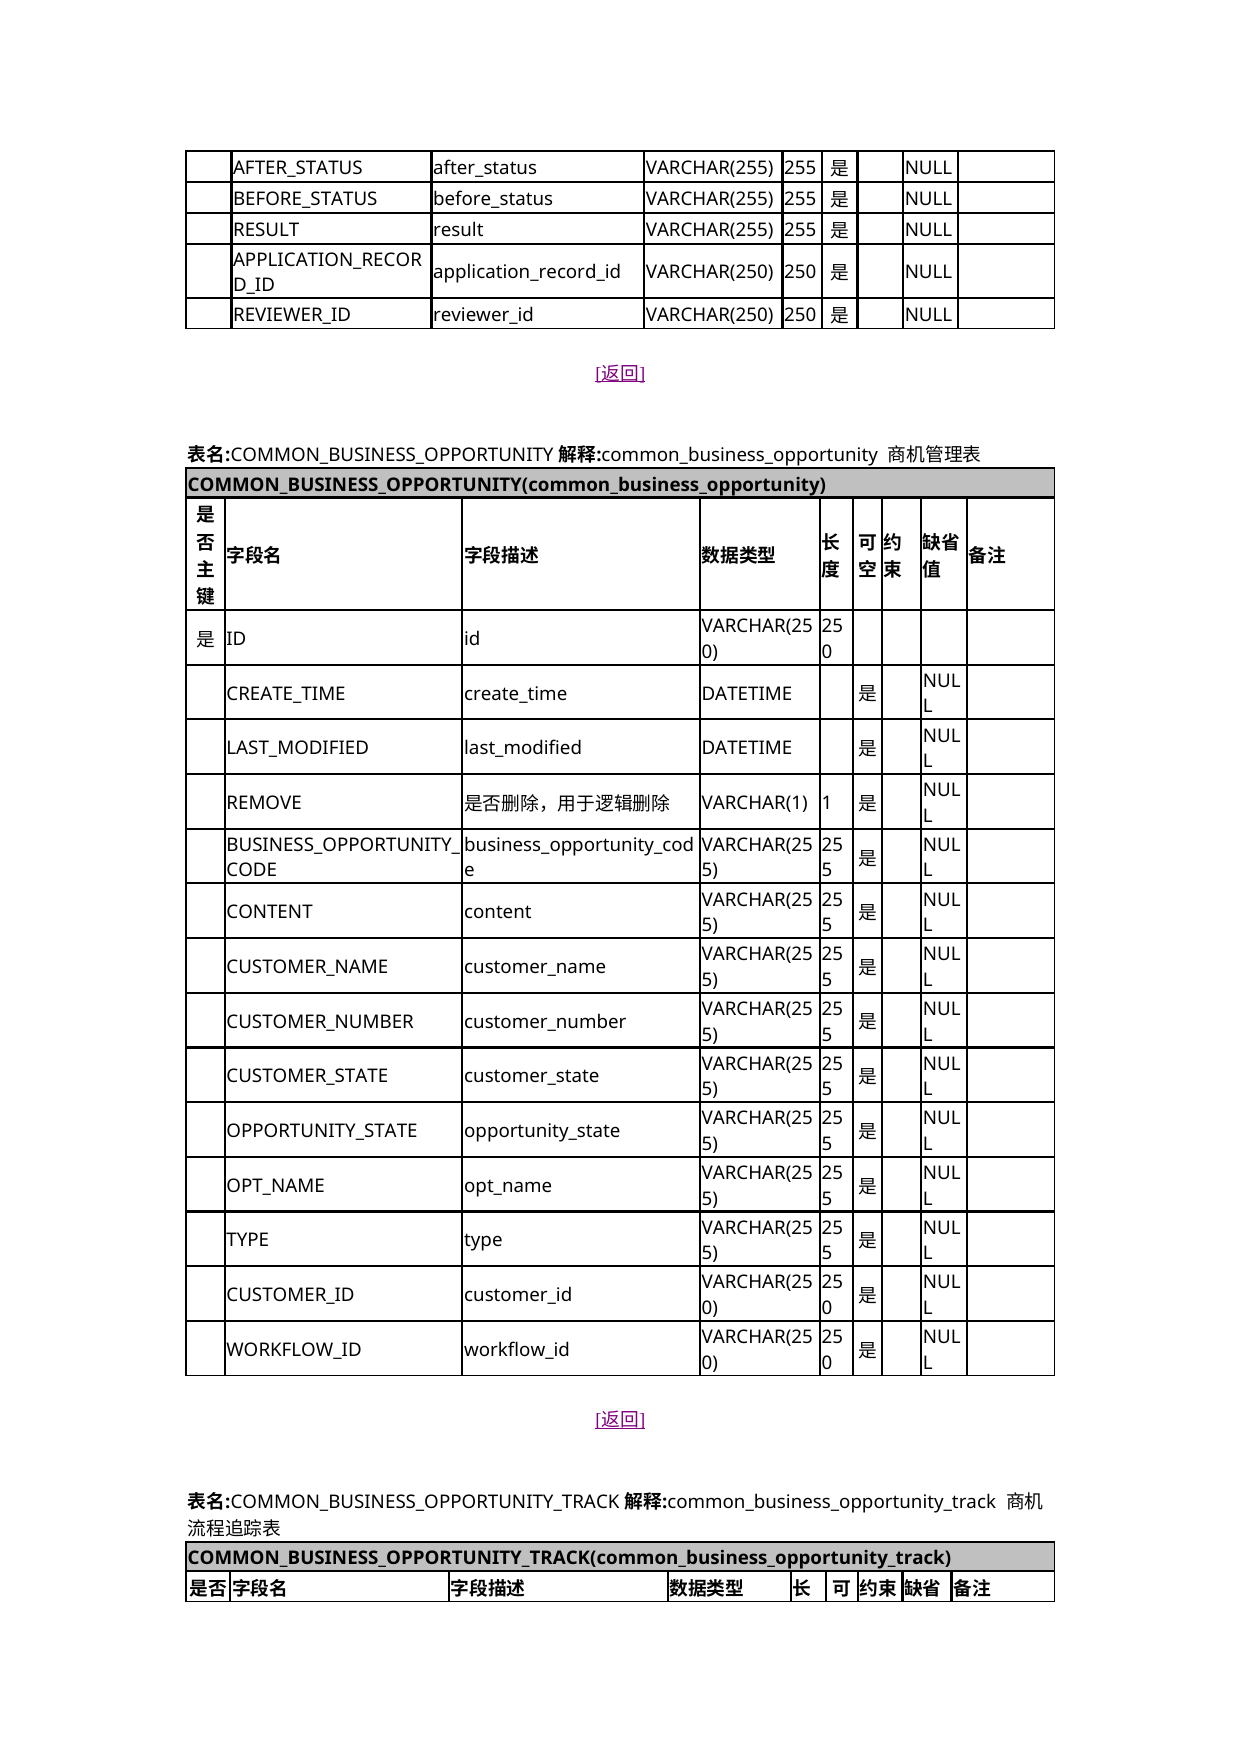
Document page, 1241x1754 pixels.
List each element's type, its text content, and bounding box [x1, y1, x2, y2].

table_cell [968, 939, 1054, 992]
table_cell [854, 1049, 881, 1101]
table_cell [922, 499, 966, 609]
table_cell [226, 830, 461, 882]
table_cell NULL [904, 183, 957, 212]
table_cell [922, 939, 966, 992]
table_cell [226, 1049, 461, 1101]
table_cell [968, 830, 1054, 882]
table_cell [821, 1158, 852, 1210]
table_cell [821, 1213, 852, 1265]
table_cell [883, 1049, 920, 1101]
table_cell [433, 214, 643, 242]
table_cell VARCHAR(255) [645, 152, 781, 181]
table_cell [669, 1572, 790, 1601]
table_cell [187, 152, 230, 181]
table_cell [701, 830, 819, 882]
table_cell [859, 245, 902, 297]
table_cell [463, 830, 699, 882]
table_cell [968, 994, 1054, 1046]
text 表名:COMMON_BUSINESS_OPPORTUNITY_TRACK 解释:common_business_opportunity_track 商机流程追踪表 [187, 1461, 1053, 1541]
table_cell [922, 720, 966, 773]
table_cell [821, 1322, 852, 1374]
table_cell VARCHAR(255) [645, 183, 781, 212]
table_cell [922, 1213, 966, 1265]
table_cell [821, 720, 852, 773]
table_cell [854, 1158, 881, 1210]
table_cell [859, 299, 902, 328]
text 表名:COMMON_BUSINESS_OPPORTUNITY 解释:common_business_opportunity 商机管理表 [187, 414, 1053, 467]
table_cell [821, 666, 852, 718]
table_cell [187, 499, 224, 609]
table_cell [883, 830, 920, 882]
table_cell [859, 183, 902, 212]
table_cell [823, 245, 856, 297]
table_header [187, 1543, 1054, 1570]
table_cell 是 [823, 183, 856, 212]
table_cell 255 [784, 183, 821, 212]
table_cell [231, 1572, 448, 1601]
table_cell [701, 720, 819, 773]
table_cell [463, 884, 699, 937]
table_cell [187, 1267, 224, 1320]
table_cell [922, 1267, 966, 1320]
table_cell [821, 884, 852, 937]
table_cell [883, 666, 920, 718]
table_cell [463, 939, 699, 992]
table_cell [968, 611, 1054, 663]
table_cell before_status [433, 183, 643, 212]
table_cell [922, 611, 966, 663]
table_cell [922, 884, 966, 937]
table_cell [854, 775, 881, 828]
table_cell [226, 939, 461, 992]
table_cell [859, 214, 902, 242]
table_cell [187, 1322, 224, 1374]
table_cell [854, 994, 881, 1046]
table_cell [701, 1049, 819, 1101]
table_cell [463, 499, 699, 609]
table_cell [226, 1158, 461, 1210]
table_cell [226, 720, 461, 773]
table_cell AFTER_STATUS [233, 152, 430, 181]
text [返回] [187, 1405, 1053, 1432]
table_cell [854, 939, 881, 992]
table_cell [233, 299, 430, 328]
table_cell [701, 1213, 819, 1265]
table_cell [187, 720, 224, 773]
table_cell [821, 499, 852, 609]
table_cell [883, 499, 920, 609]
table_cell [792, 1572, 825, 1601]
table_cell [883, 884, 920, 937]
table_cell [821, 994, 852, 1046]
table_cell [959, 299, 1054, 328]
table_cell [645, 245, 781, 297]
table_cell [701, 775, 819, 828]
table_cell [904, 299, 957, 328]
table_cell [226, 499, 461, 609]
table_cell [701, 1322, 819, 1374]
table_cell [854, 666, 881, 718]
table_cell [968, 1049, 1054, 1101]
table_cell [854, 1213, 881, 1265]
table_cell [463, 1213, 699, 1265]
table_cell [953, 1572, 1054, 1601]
table_cell [959, 183, 1054, 212]
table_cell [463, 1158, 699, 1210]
table_cell 255 [784, 152, 821, 181]
table_cell 是 [823, 152, 856, 181]
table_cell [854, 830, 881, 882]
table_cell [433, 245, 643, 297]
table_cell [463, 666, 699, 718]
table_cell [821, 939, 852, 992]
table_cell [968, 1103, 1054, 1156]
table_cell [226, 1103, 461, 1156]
table_cell [959, 152, 1054, 181]
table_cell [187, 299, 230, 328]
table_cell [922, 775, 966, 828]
table_cell [187, 183, 230, 212]
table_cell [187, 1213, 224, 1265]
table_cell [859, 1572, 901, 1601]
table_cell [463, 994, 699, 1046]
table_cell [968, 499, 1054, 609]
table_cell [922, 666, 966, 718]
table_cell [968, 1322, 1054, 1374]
table_cell after_status [433, 152, 643, 181]
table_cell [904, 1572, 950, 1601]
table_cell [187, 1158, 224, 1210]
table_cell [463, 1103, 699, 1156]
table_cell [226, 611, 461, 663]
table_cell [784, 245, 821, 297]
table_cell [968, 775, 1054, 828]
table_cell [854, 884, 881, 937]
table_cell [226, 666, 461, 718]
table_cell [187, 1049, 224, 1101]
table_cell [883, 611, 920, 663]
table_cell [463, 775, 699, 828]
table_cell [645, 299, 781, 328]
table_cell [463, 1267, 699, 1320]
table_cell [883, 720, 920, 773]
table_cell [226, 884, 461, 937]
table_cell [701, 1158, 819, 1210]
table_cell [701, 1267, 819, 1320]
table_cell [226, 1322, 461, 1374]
table_cell RESULT [233, 214, 430, 242]
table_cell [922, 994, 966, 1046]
table_cell BEFORE_STATUS [233, 183, 430, 212]
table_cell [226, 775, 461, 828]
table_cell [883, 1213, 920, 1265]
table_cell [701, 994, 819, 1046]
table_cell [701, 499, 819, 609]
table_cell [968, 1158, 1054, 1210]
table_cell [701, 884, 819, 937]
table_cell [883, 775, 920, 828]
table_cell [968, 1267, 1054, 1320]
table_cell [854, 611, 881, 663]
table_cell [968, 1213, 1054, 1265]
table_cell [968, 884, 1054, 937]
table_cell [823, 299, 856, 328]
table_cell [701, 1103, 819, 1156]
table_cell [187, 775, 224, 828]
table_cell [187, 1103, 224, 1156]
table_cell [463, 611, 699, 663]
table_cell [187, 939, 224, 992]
table_cell NULL [904, 152, 957, 181]
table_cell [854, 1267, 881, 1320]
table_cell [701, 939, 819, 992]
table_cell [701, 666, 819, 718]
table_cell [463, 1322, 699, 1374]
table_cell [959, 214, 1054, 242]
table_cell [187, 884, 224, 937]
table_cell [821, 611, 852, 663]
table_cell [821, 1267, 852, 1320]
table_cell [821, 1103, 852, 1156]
table_cell [187, 214, 230, 242]
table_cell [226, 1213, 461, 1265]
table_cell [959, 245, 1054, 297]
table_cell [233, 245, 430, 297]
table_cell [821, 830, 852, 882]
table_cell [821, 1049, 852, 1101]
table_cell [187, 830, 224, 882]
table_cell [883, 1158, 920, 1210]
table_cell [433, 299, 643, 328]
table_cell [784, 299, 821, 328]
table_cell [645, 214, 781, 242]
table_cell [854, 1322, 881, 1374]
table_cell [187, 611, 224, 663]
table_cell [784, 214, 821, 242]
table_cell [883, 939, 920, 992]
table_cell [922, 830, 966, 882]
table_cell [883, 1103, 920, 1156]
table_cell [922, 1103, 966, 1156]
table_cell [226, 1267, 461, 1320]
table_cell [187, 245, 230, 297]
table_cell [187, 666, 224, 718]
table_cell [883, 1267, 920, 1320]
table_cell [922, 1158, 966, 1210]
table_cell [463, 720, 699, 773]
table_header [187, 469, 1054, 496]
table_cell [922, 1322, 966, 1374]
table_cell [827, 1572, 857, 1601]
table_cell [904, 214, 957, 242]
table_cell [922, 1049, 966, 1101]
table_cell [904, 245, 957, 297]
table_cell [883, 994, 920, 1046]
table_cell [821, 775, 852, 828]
text [返回] [187, 358, 1053, 385]
table_cell [859, 152, 902, 181]
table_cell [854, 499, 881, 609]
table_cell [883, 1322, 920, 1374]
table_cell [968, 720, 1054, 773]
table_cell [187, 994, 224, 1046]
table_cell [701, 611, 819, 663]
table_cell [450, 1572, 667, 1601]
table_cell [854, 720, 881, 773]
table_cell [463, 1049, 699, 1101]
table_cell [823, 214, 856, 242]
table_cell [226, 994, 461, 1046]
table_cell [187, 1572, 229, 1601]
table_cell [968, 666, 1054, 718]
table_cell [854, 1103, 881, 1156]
